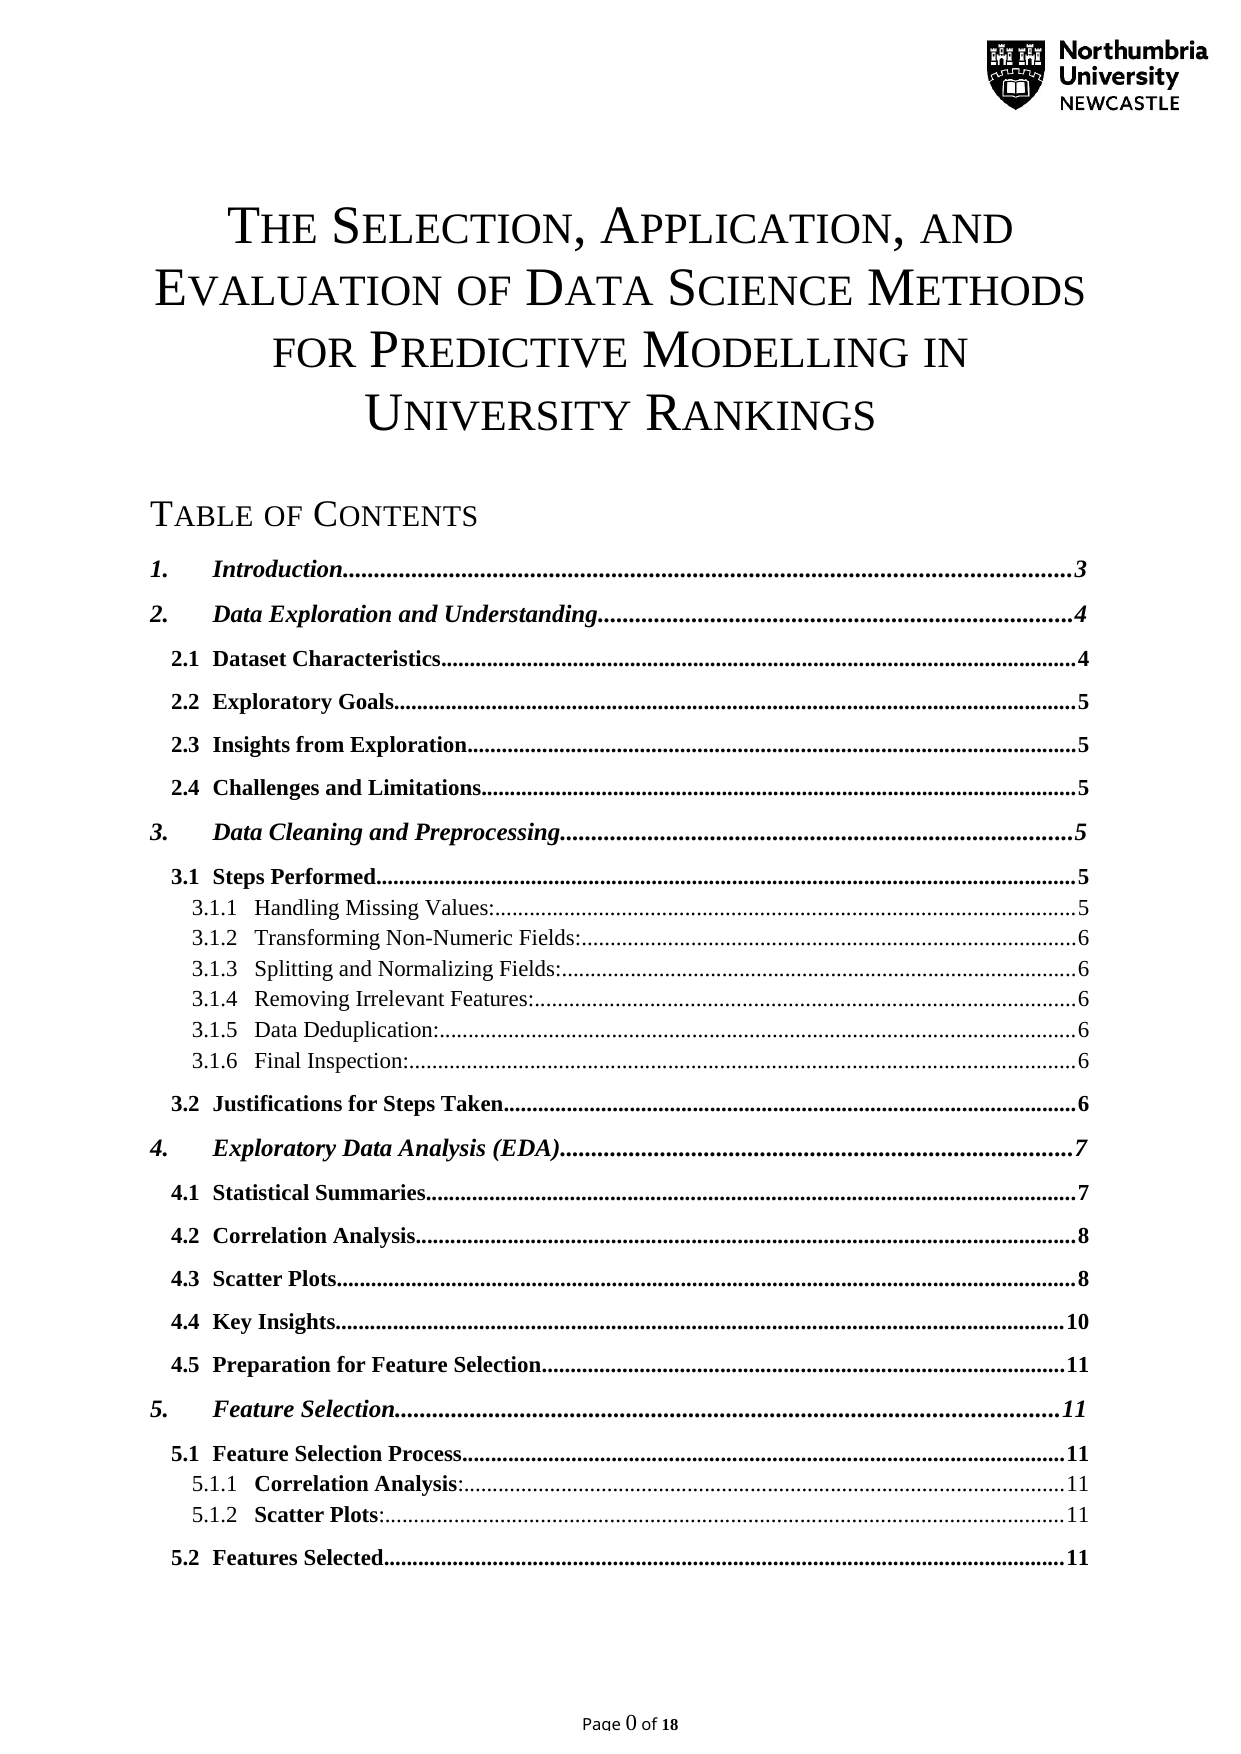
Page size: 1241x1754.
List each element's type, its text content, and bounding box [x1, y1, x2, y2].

title The Selection, Application, and Evaluation of Data Science Methods for Predictive Modelling in University Rankings [150, 193, 1090, 442]
picture [986, 39, 1211, 113]
